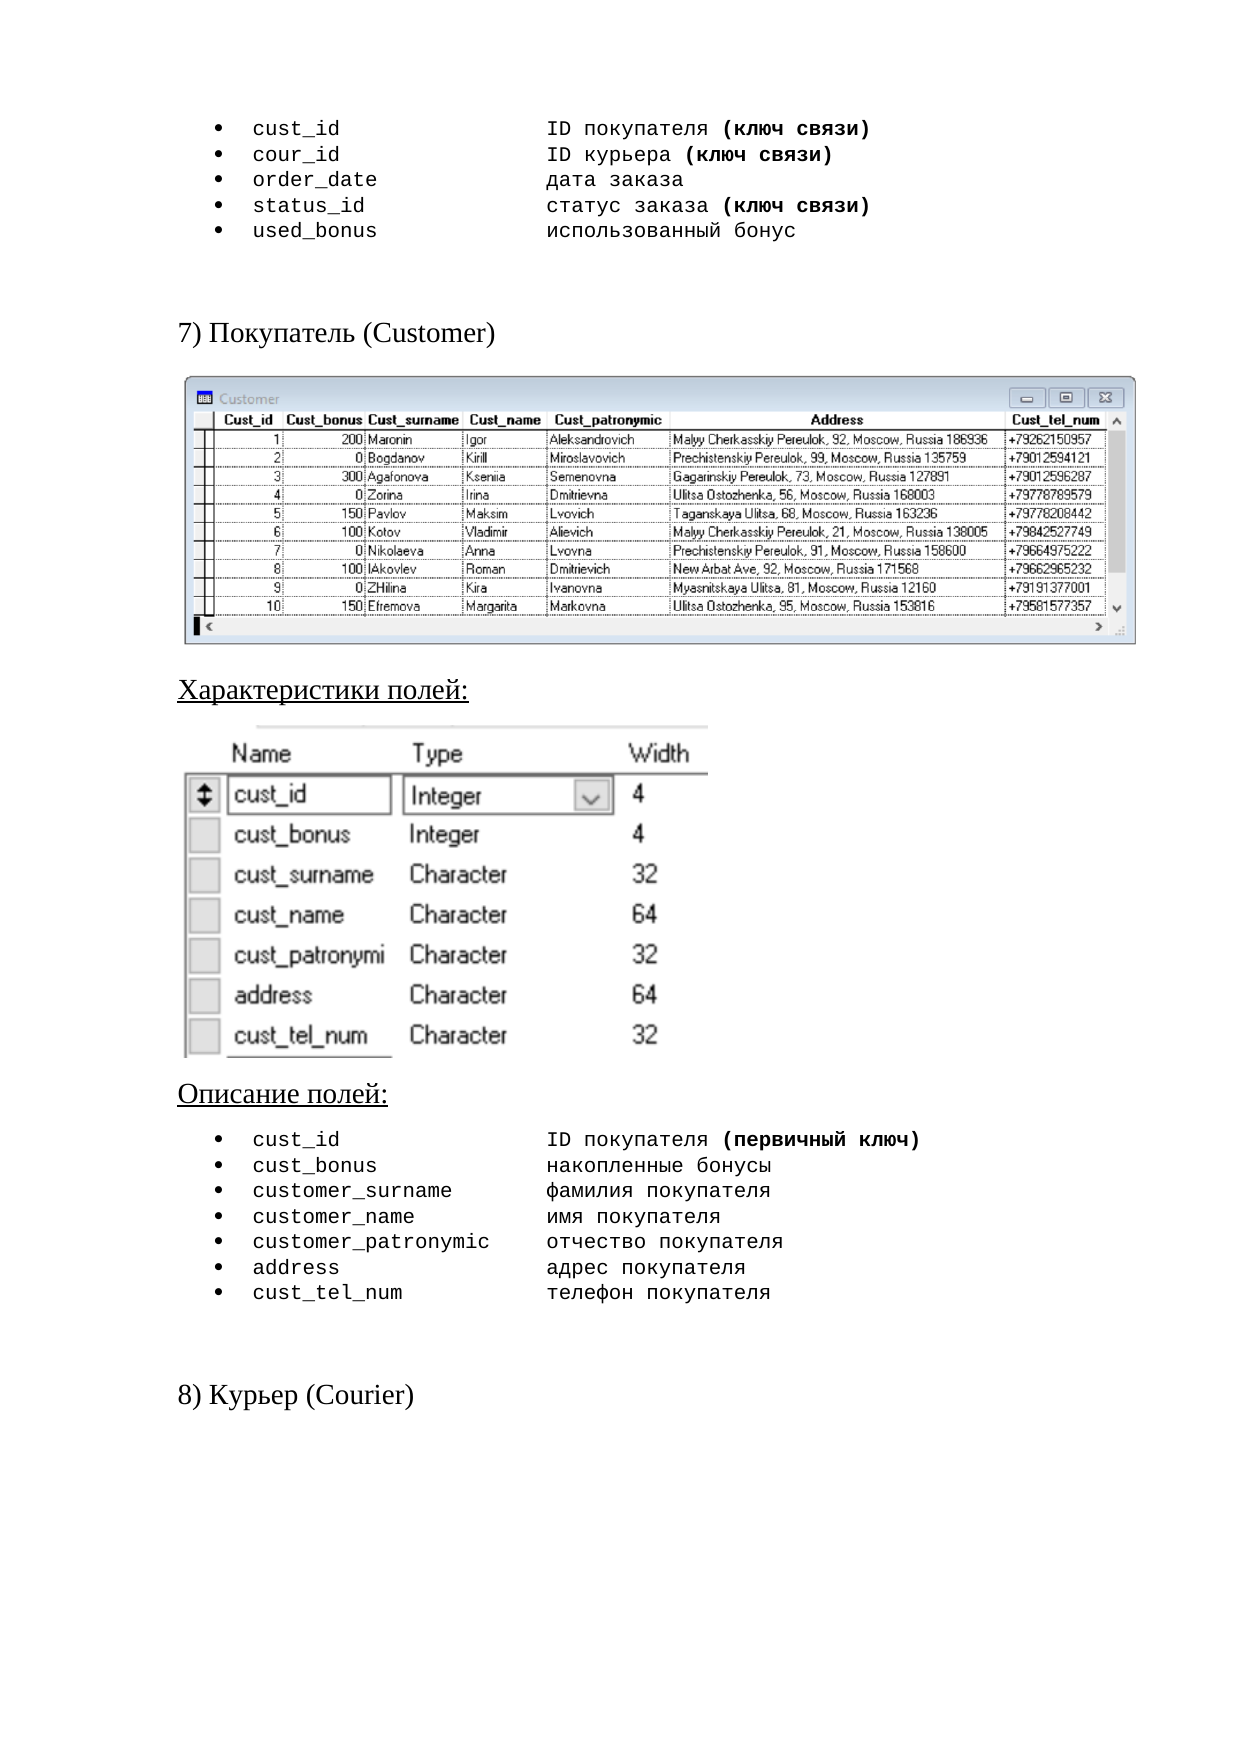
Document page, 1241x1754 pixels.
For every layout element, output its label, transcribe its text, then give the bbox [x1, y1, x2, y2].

list customer_surname фамилия покупателя [215, 1180, 1152, 1204]
list cust_bonus накопленные бонусы [215, 1154, 1152, 1178]
list used_bonus использованный бонус [215, 220, 1152, 244]
list customer_name имя покупателя [215, 1206, 1152, 1229]
text Характеристики полей: [177, 672, 1152, 706]
list cour_id ID курьера (ключ связи) [215, 144, 1152, 167]
text 7) Покупатель (Customer) [177, 315, 1152, 349]
list cust_tel_num телефон покупателя [215, 1282, 1152, 1306]
text Описание полей: [177, 1076, 1152, 1110]
list customer_patronymic отчество покупателя [215, 1231, 1152, 1255]
picture [177, 725, 708, 1058]
list address адрес покупателя [215, 1257, 1152, 1280]
picture [177, 368, 1142, 654]
list status_id статус заказа (ключ связи) [215, 195, 1152, 218]
list order_date дата заказа [215, 169, 1152, 193]
list cust_id ID покупателя (первичный ключ) [215, 1129, 1152, 1153]
text 8) Курьер (Courier) [177, 1377, 1152, 1411]
list cust_id ID покупателя (ключ связи) [215, 118, 1152, 142]
